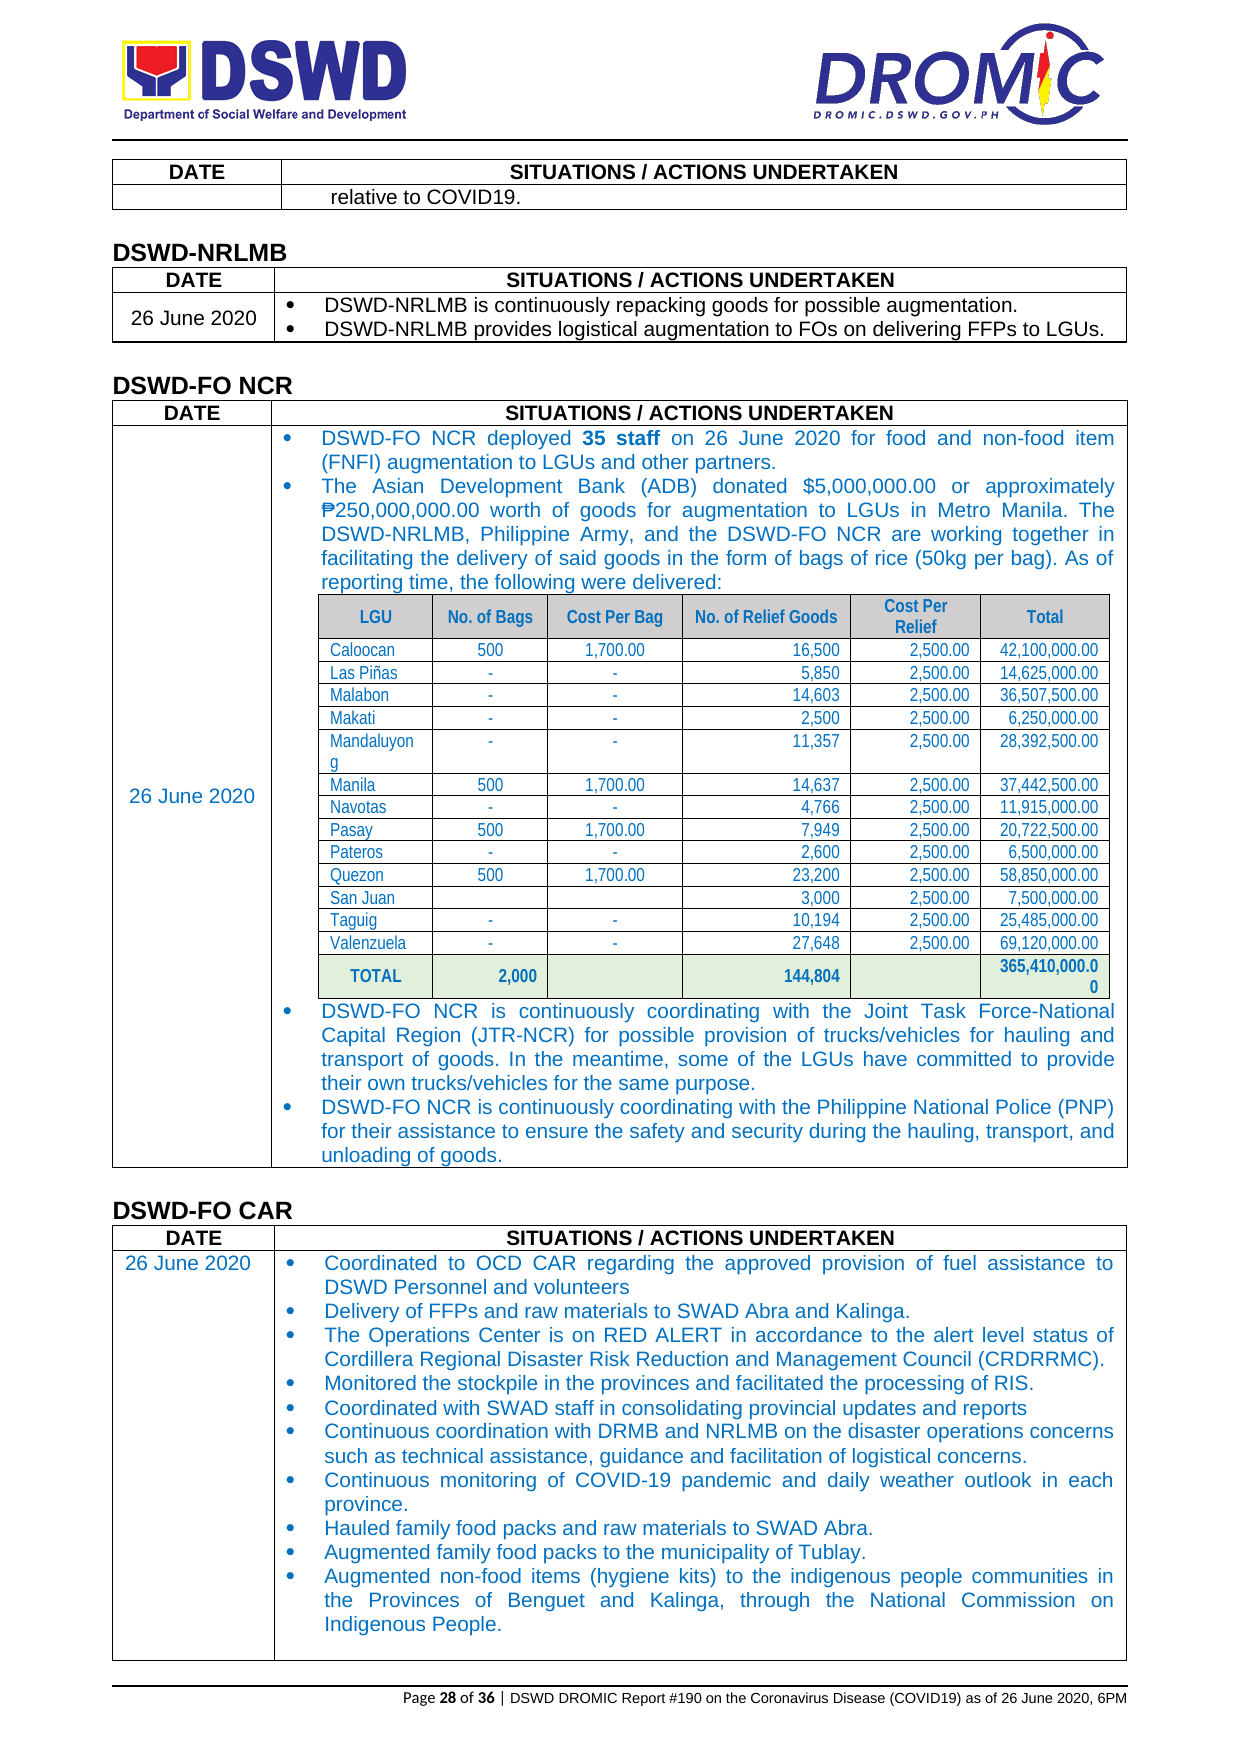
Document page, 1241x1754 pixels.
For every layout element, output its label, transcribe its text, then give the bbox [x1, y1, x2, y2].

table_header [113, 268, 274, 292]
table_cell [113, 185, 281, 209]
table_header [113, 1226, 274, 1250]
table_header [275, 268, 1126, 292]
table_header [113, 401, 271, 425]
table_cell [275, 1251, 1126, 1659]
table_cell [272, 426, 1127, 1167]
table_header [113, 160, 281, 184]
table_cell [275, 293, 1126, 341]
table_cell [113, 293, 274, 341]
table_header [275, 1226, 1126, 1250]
text DSWD-FO NCR [112, 371, 1128, 400]
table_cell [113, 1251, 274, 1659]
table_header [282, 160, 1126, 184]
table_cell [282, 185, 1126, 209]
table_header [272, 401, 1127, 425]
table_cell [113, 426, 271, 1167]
picture [781, 23, 1133, 125]
text DSWD-NRLMB [112, 238, 1128, 267]
picture [112, 37, 416, 125]
text DSWD-FO CAR [112, 1196, 1128, 1225]
